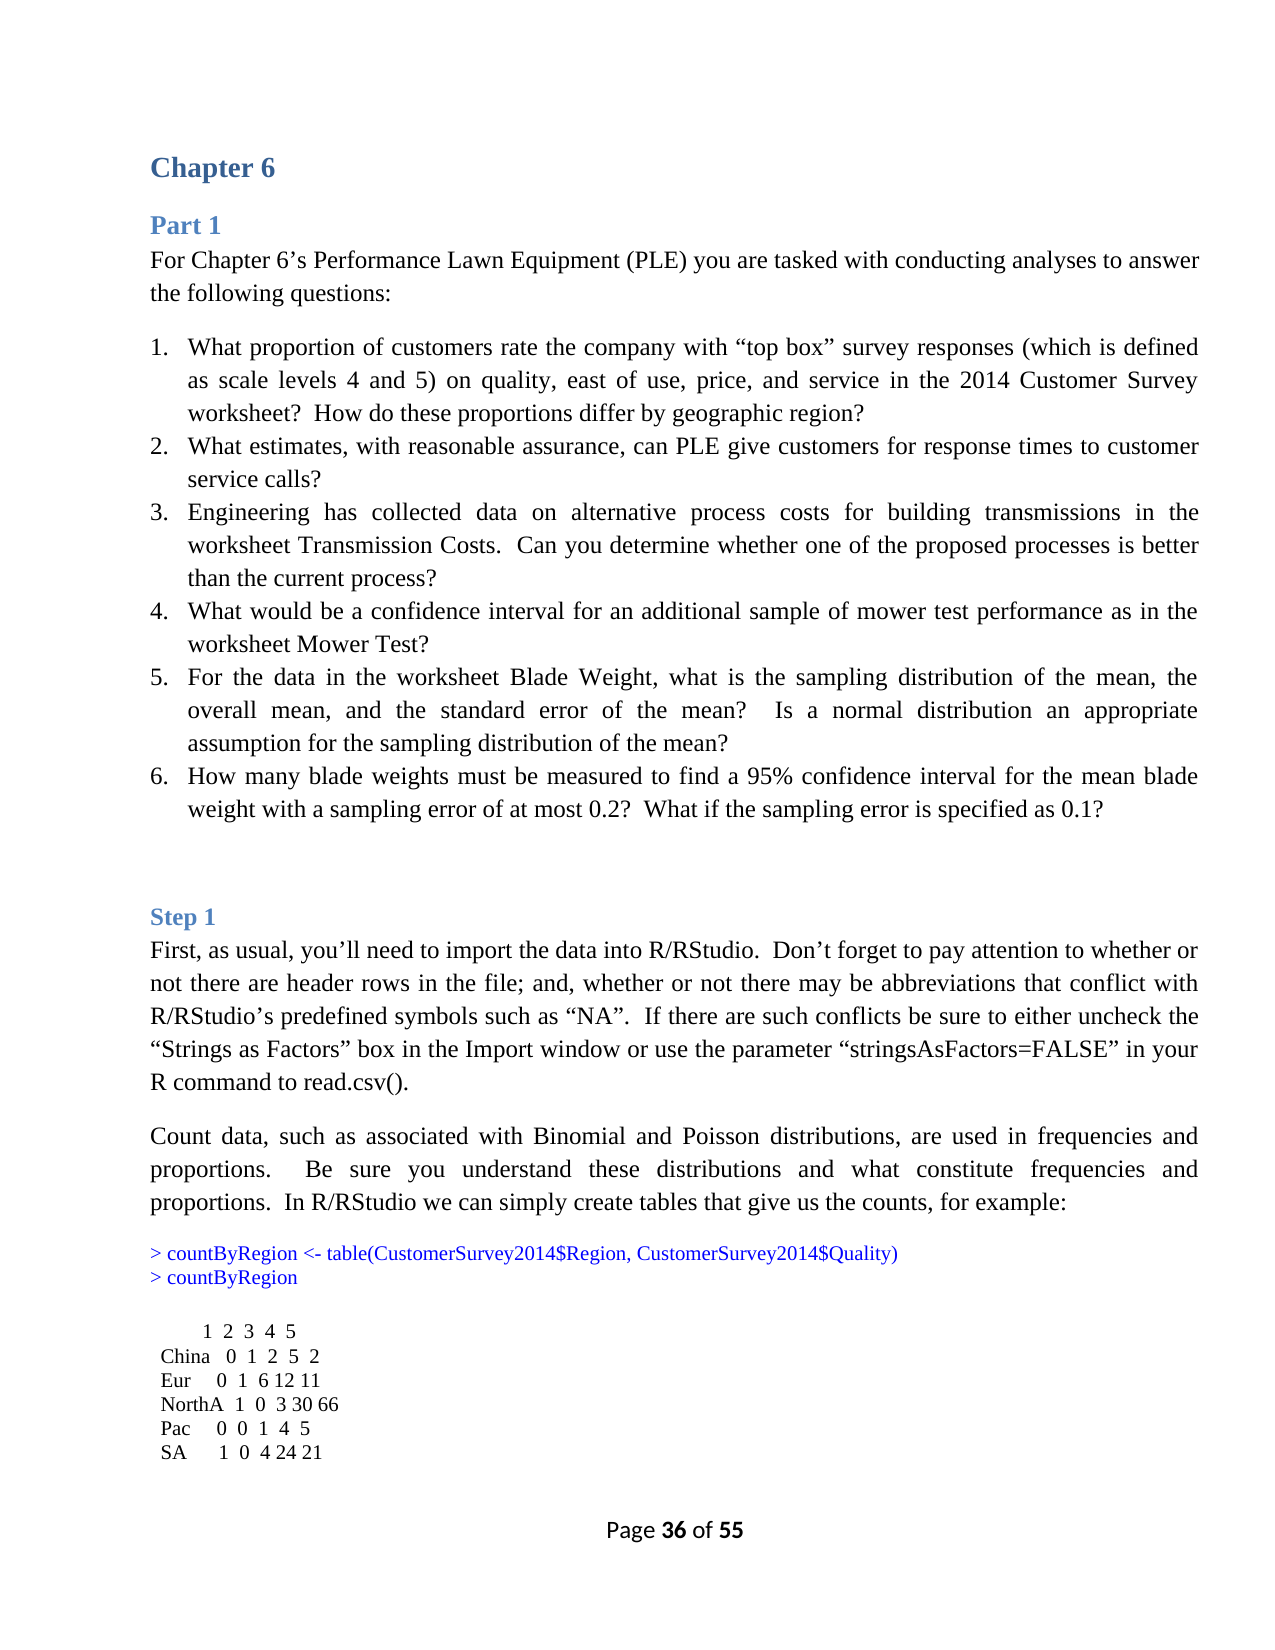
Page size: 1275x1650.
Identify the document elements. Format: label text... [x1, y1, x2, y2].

list Engineering has collected data on alternative process costs for building transmissions in the worksheet Transmission Costs. Can you determine whether one of the proposed processes is better than the current process? [150, 497, 1200, 592]
text For Chapter 6’s Performance Lawn Equipment (PLE) you are tasked with conducting analyses to answer the following questions: [150, 245, 1200, 307]
text Eur 0 1 6 12 11 [150, 1368, 1200, 1392]
list What estimates, with reasonable assurance, can PLE give customers for response times to customer service calls? [150, 431, 1200, 493]
subtitle Chapter 6 [150, 150, 1200, 183]
text > countByRegion <- table(CustomerSurvey2014$Region, CustomerSurvey2014$Quality) [150, 1241, 1200, 1265]
text China 0 1 2 5 2 [150, 1343, 1200, 1368]
list For the data in the worksheet Blade Weight, what is the sampling distribution of the mean, the overall mean, and the standard error of the mean? Is a normal distribution an appropriate assumption for the sampling distribution of the mean? [150, 662, 1200, 757]
text First, as usual, you’ll need to import the data into R/RStudio. Don’t forget to pay attention to whether or not there are header rows in the file; and, whether or not there may be abbreviations that conflict with R/RStudio’s predefined symbols such as “NA”. If there are such conflicts be sure to either uncheck the “Strings as Factors” box in the Import window or use the parameter “stringsAsFactors=FALSE” in your R command to read.csv(). [150, 935, 1200, 1096]
text SA 1 0 4 24 21 [150, 1440, 1200, 1464]
text > countByRegion [150, 1265, 1200, 1289]
text Pac 0 0 1 4 5 [150, 1416, 1200, 1440]
subtitle Part 1 [150, 209, 1200, 241]
list What would be a confidence interval for an additional sample of mower test performance as in the worksheet Mower Test? [150, 596, 1200, 658]
list What proportion of customers rate the company with “top box” survey responses (which is defined as scale levels 4 and 5) on quality, east of use, price, and service in the 2014 Customer Survey worksheet? How do these proportions differ by geographic region? [150, 332, 1200, 427]
subtitle Step 1 [150, 902, 1200, 931]
list How many blade weights must be measured to find a 95% confidence interval for the mean blade weight with a sampling error of at most 0.2? What if the sampling error is specified as 0.1? [150, 761, 1200, 823]
text NorthA 1 0 3 30 66 [150, 1392, 1200, 1416]
text 1 2 3 4 5 [150, 1319, 1200, 1343]
text Count data, such as associated with Binomial and Poisson distributions, are used in frequencies and proportions. Be sure you understand these distributions and what constitute frequencies and proportions. In R/RStudio we can simply create tables that give us the counts, for example: [150, 1121, 1200, 1216]
